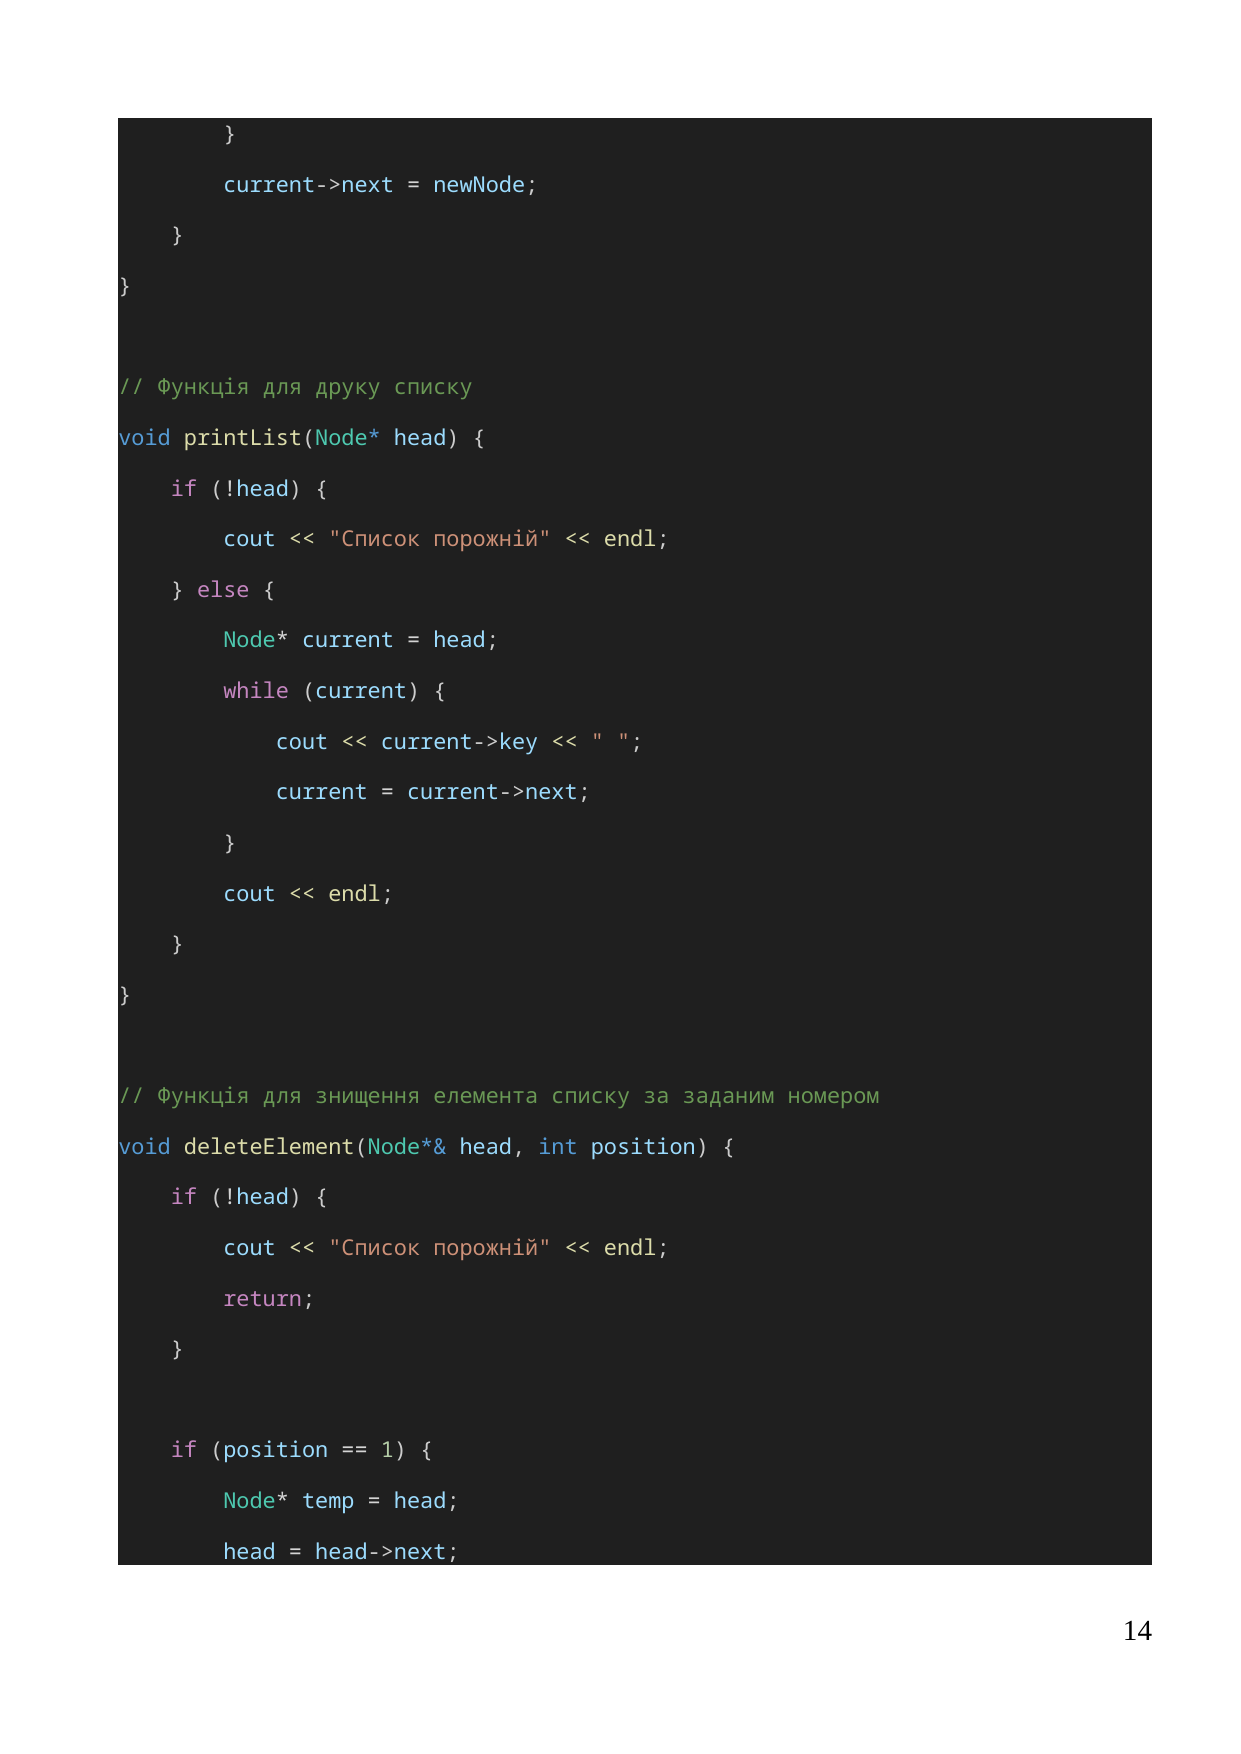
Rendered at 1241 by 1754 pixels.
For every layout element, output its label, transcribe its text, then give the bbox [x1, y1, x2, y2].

text } [118, 928, 1152, 958]
text if (position == 1) { [118, 1434, 1152, 1464]
text } [118, 827, 1152, 857]
text while (current) { [118, 675, 1152, 705]
text current = current->next; [118, 776, 1152, 806]
text } [118, 270, 1152, 300]
text if (!head) { [118, 1181, 1152, 1211]
text cout << current->key << " "; [118, 726, 1152, 755]
text // Функція для знищення елемента списку за заданим номером [118, 1080, 1152, 1110]
text void deleteElement(Node*& head, int position) { [118, 1131, 1152, 1160]
text return; [118, 1282, 1152, 1312]
text } else { [118, 574, 1152, 603]
text } [118, 979, 1152, 1008]
text cout << endl; [118, 877, 1152, 907]
text cout << "Список порожній" << endl; [118, 523, 1152, 553]
text } [118, 219, 1152, 249]
text head = head->next; [118, 1536, 1152, 1565]
text current->next = newNode; [118, 169, 1152, 198]
text cout << "Список порожній" << endl; [118, 1232, 1152, 1262]
text Node* temp = head; [118, 1485, 1152, 1515]
text if (!head) { [118, 472, 1152, 502]
text } [118, 1333, 1152, 1363]
text } [118, 118, 1152, 148]
text void printList(Node* head) { [118, 422, 1152, 452]
text // Функція для друку списку [118, 371, 1152, 401]
text Node* current = head; [118, 624, 1152, 654]
